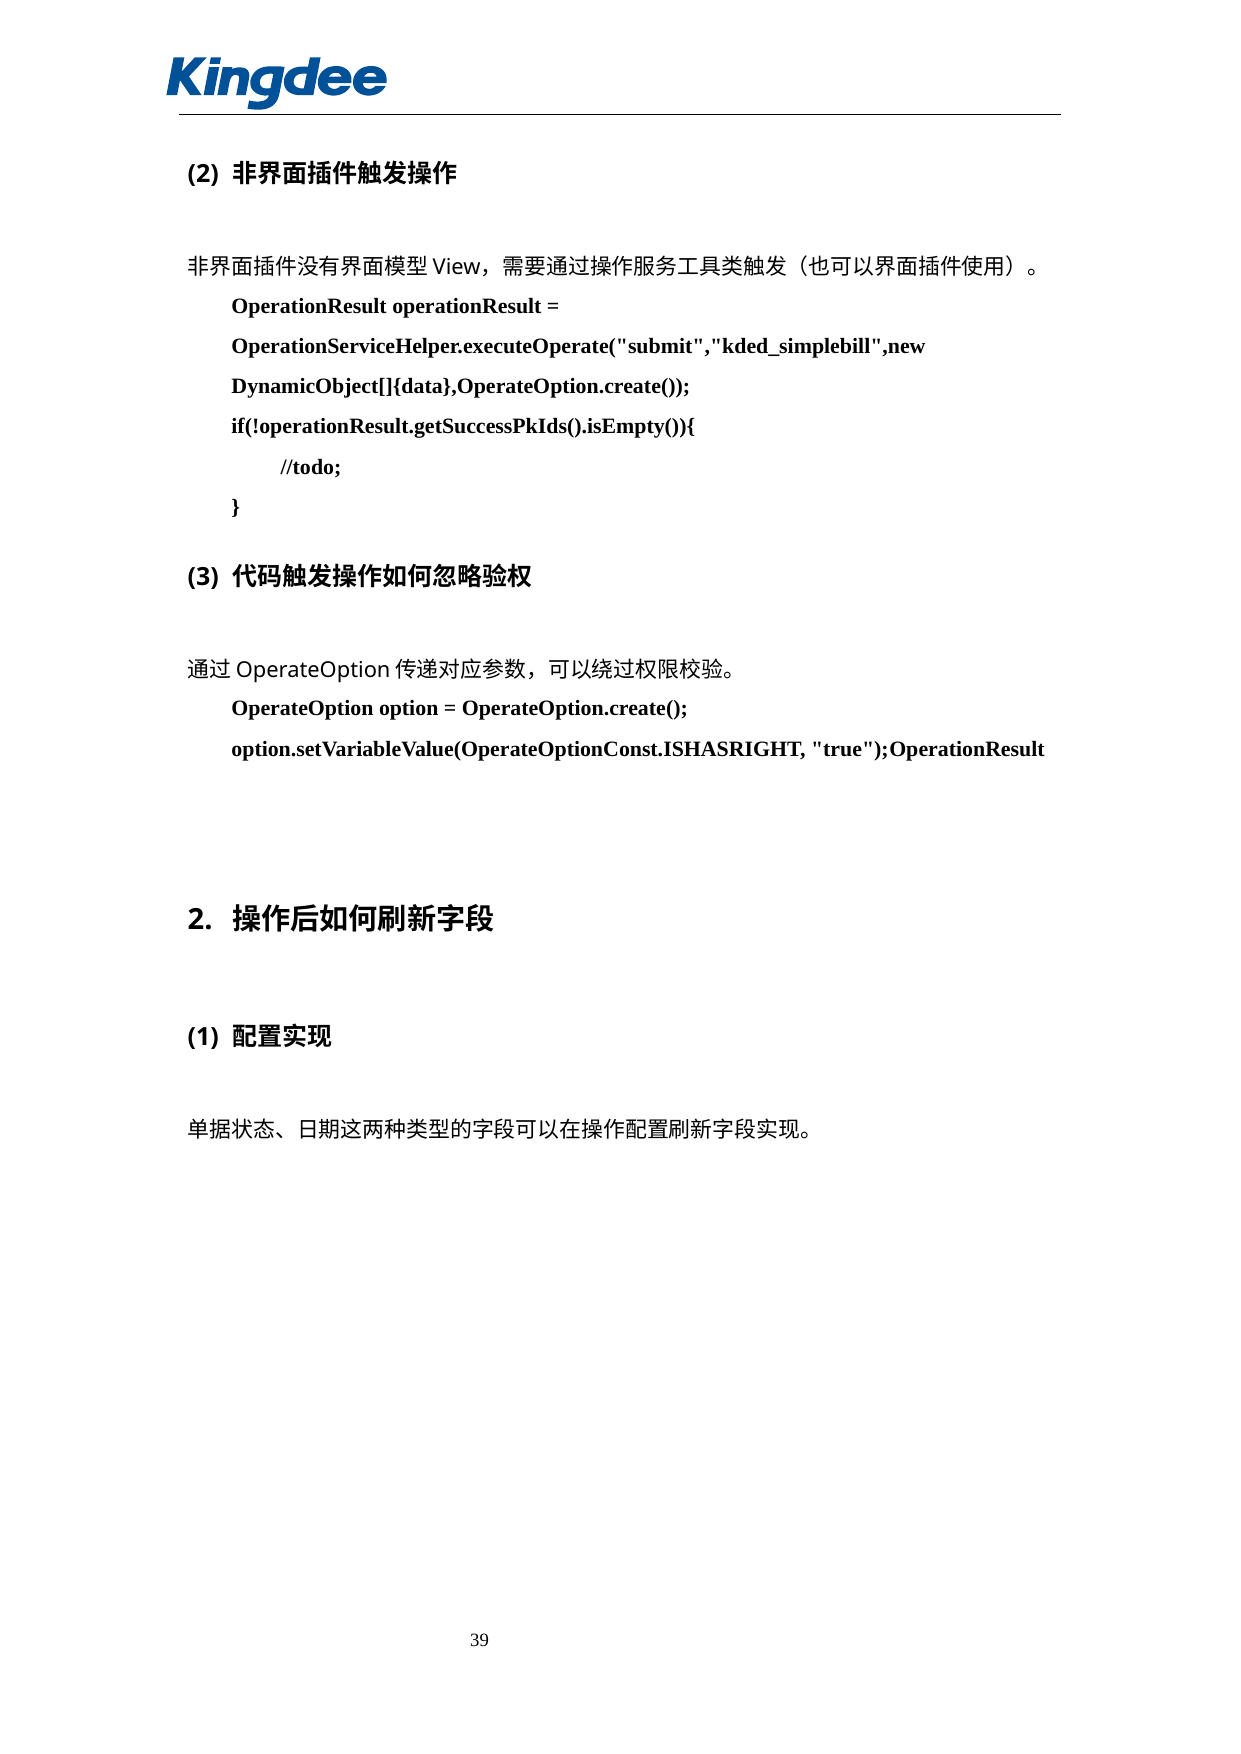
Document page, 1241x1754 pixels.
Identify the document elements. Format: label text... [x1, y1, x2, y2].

list OperateOption option = OperateOption.create(); [231, 688, 1053, 728]
subtitle 操作后如何刷新字段 [187, 876, 1053, 957]
text 通过OperateOption传递对应参数，可以绕过权限校验。 [187, 647, 1053, 688]
list if(!operationResult.getSuccessPkIds().isEmpty()){ [231, 406, 1053, 446]
list option.setVariableValue(OperateOptionConst.ISHASRIGHT, "true");OperationResult [231, 728, 1053, 768]
subtitle 非界面插件触发操作 [187, 151, 1053, 192]
subtitle 配置实现 [187, 1014, 1053, 1055]
list OperationResult operationResult = [231, 285, 1053, 325]
subtitle 代码触发操作如何忽略验权 [187, 554, 1053, 594]
list //todo; [231, 446, 1053, 487]
text 非界面插件没有界面模型View，需要通过操作服务工具类触发（也可以界面插件使用）。 [187, 245, 1053, 285]
list } [231, 487, 1053, 527]
list OperationServiceHelper.executeOperate("submit","kded_simplebill",new DynamicObject[]{data},OperateOption.create()); [231, 325, 1053, 406]
text 单据状态、日期这两种类型的字段可以在操作配置刷新字段实现。 [187, 1108, 1053, 1148]
